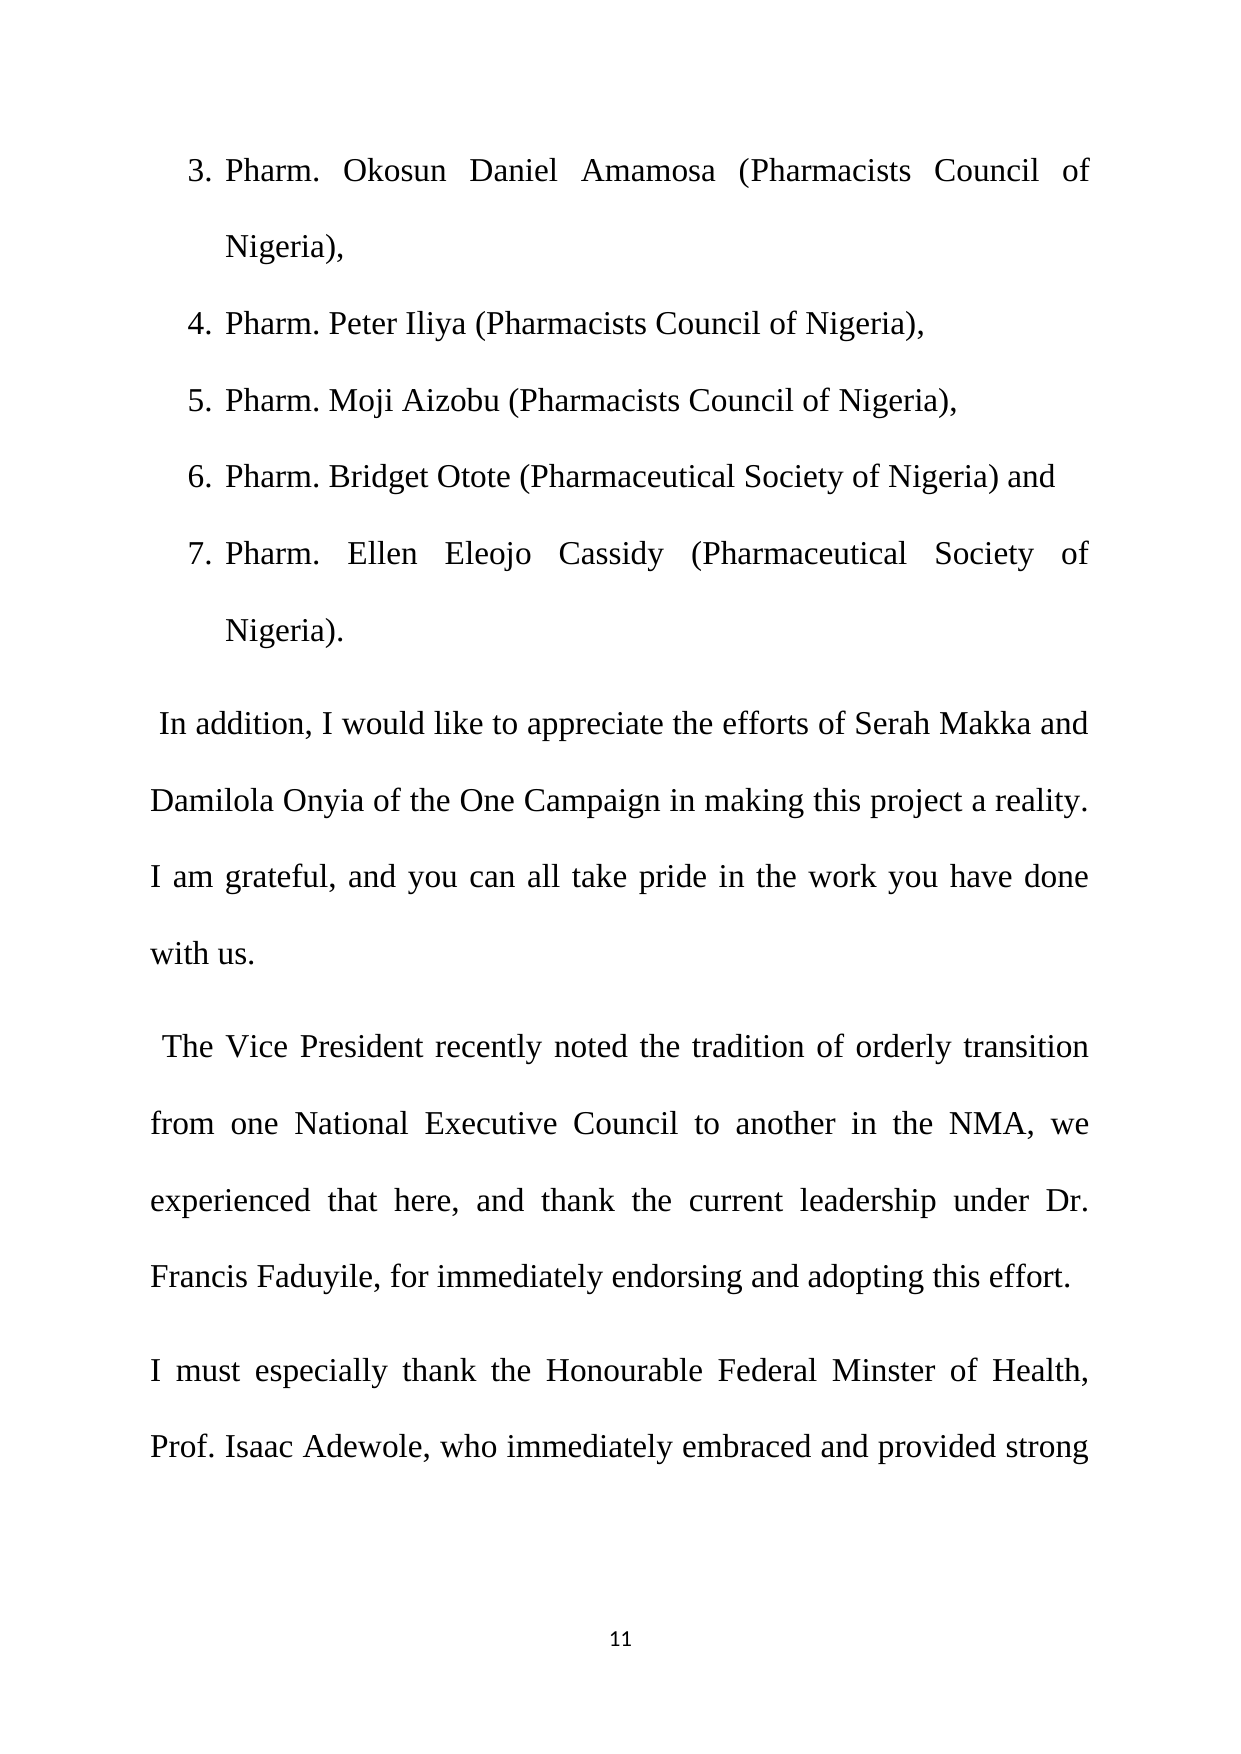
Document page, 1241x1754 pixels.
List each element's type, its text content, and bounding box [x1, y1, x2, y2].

list Pharm. Peter Iliya (Pharmacists Council of Nigeria), [187, 303, 1090, 342]
list Pharm. Moji Aizobu (Pharmacists Council of Nigeria), [187, 380, 1090, 418]
list Pharm. Bridget Otote (Pharmaceutical Society of Nigeria) and [187, 457, 1090, 495]
text The Vice President recently noted the tradition of orderly transition from one National Executive Council to another in the NMA, we experienced that here, and thank the current leadership under Dr. Francis Faduyile, for immediately endorsing and adopting this effort. [150, 1027, 1090, 1295]
text In addition, I would like to appreciate the efforts of Serah Makka and Damilola Onyia of the One Campaign in making this project a reality. I am grateful, and you can all take pride in the work you have done with us. [150, 703, 1090, 972]
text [150, 1350, 1090, 1465]
list Pharm. Okosun Daniel Amamosa (Pharmacists Council of Nigeria), [187, 150, 1090, 265]
list Pharm. Ellen Eleojo Cassidy (Pharmaceutical Society of Nigeria). [187, 533, 1090, 648]
